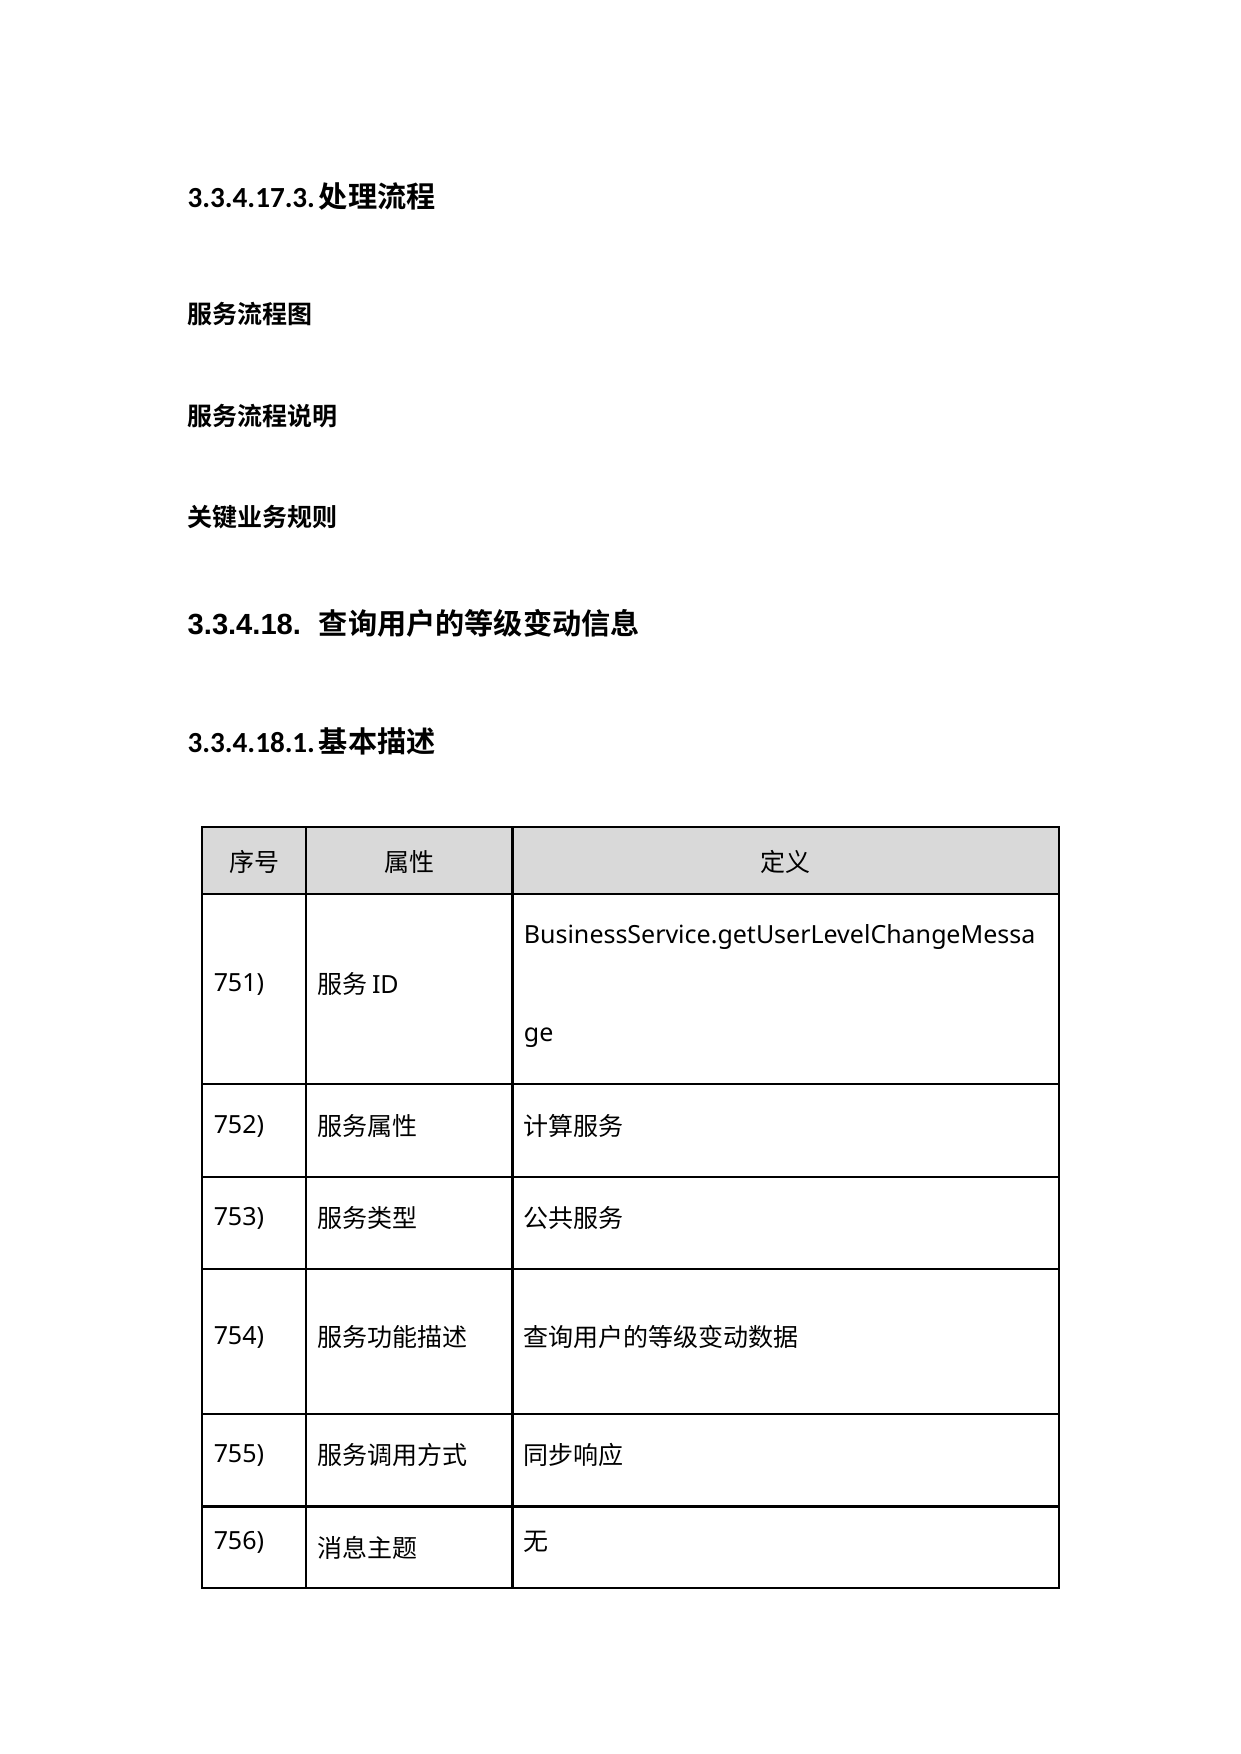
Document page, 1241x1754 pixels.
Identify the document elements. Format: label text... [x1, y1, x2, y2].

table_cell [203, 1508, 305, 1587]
subtitle 服务流程图 [187, 280, 1053, 345]
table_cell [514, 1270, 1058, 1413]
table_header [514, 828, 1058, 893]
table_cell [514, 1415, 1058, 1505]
subtitle 关键业务规则 [187, 483, 1053, 548]
subtitle 基本描述 [187, 708, 1053, 773]
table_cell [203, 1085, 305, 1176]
subtitle 查询用户的等级变动信息 [187, 589, 1053, 654]
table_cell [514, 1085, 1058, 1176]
subtitle 服务流程说明 [187, 382, 1053, 447]
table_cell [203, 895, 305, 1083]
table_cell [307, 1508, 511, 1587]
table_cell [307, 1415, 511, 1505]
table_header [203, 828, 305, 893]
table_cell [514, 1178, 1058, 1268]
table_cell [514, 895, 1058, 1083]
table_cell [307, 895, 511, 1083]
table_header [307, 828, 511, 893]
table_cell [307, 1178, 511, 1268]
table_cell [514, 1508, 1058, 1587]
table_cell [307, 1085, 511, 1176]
subtitle 处理流程 [187, 162, 1053, 227]
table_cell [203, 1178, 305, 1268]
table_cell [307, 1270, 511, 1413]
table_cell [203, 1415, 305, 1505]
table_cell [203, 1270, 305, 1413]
